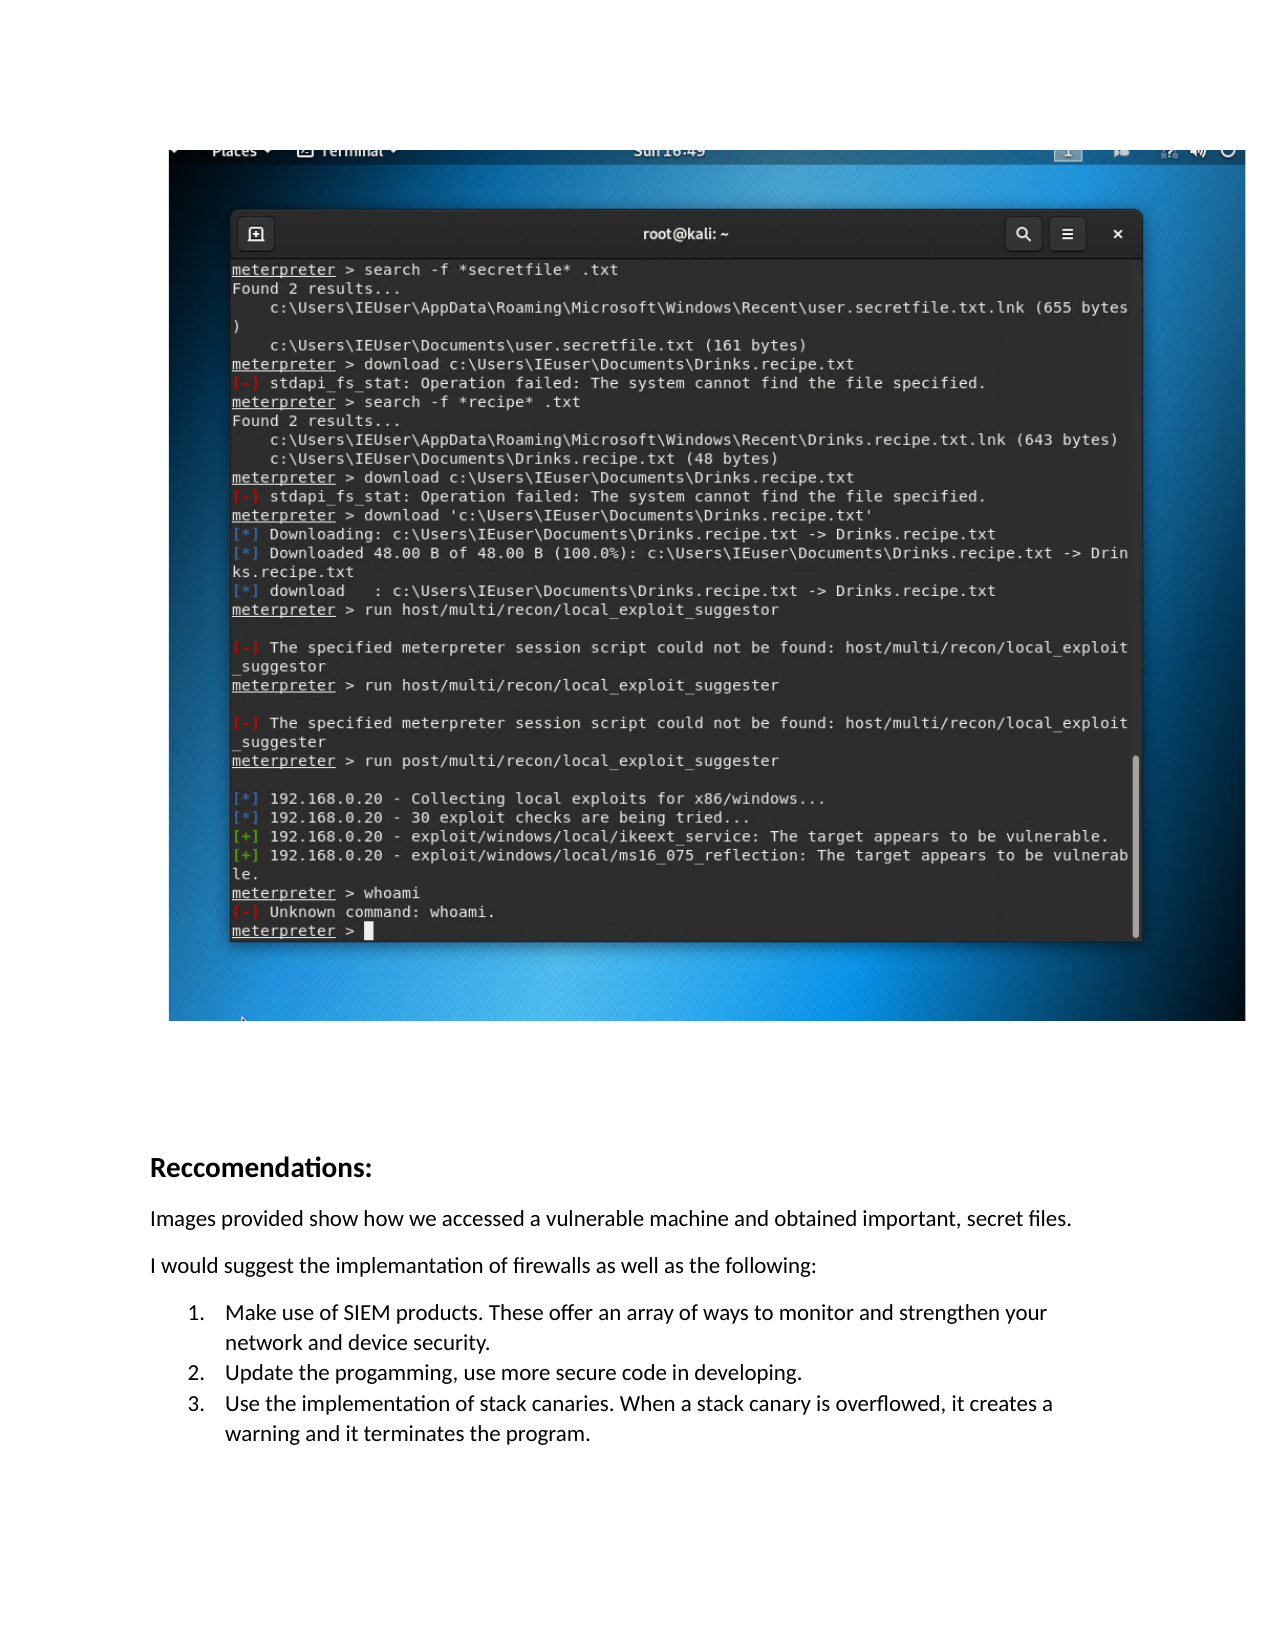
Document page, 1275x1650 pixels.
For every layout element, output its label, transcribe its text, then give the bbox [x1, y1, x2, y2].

list Update the progamming, use more secure code in developing. [187, 1358, 1125, 1387]
list Use the implementation of stack canaries. When a stack canary is overflowed, it creates a warning and it terminates the program. [187, 1389, 1125, 1447]
text Reccomendations: [150, 1149, 1125, 1185]
list Make use of SIEM products. These offer an array of ways to monitor and strengthen your network and device security. [187, 1298, 1125, 1356]
text Images provided show how we accessed a vulnerable machine and obtained important, secret files. [150, 1204, 1125, 1232]
text I would suggest the implemantation of firewalls as well as the following: [150, 1251, 1125, 1279]
